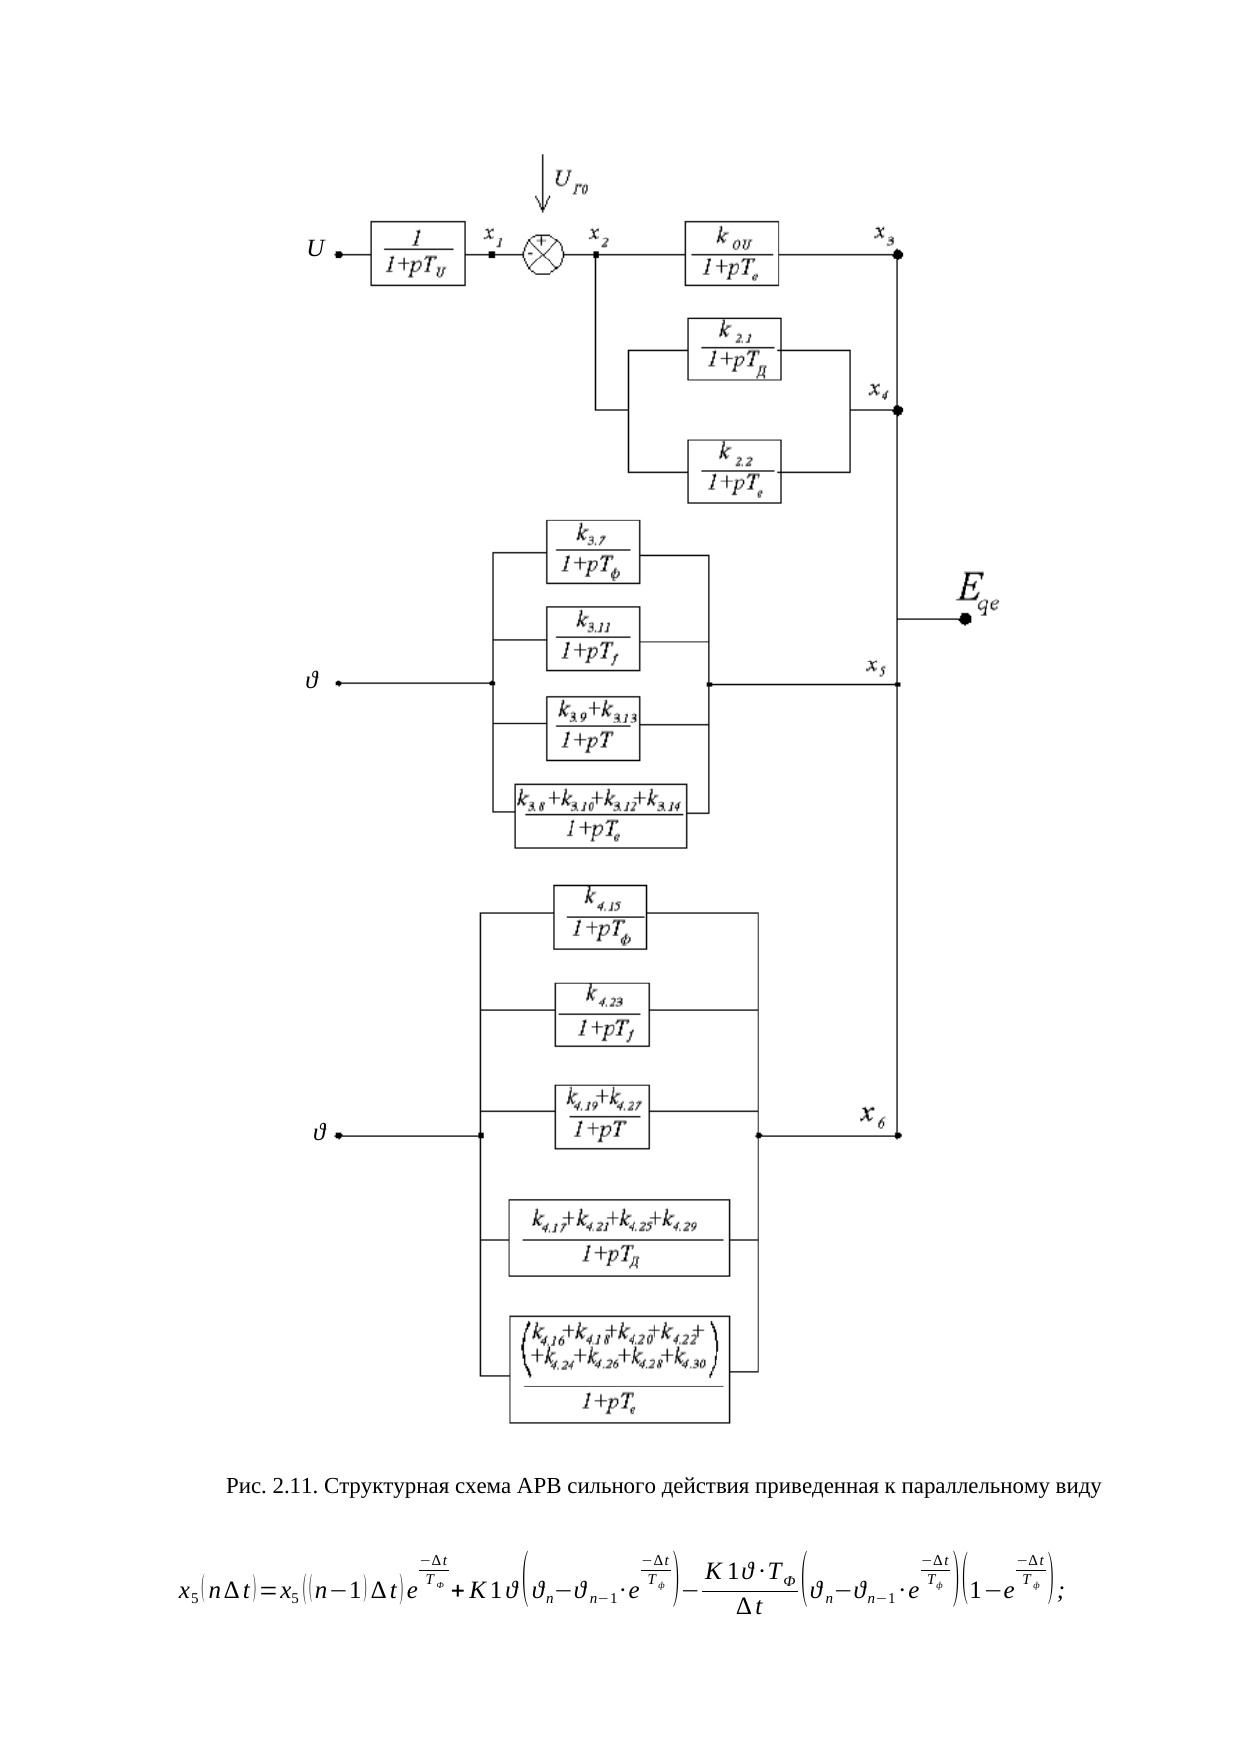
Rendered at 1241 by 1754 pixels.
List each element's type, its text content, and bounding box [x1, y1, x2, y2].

picture [324, 120, 1007, 1446]
text Рис. 2.11. Структурная схема АРВ сильного действия приведенная к параллельному виду [177, 1472, 1152, 1499]
